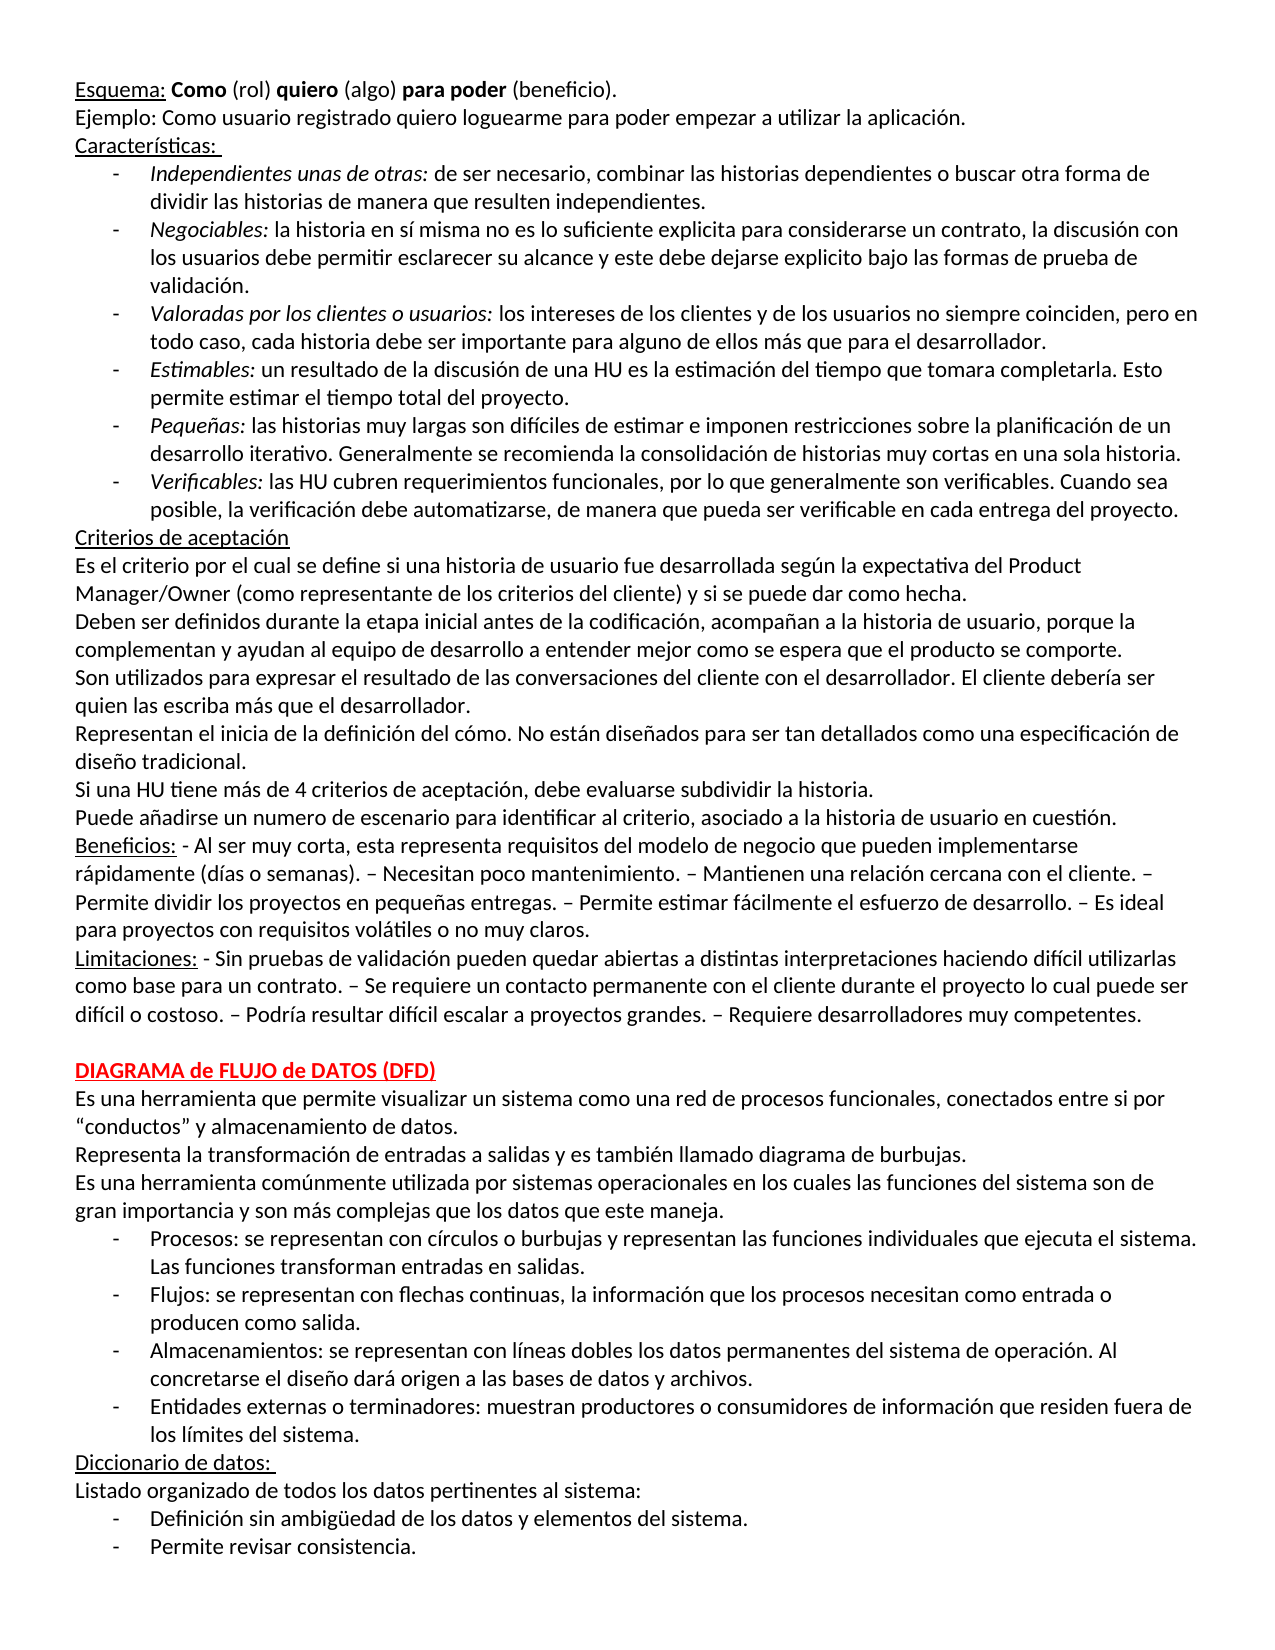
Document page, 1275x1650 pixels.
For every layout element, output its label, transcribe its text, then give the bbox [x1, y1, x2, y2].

text Puede añadirse un numero de escenario para identificar al criterio, asociado a la historia de usuario en cuestión. [75, 803, 1200, 832]
text Características: [75, 131, 1200, 159]
text Ejemplo: Como usuario registrado quiero loguearme para poder empezar a utilizar la aplicación. [75, 103, 1200, 131]
text Es una herramienta que permite visualizar un sistema como una red de procesos funcionales, conectados entre si por “conductos” y almacenamiento de datos. [75, 1084, 1200, 1140]
text Limitaciones: - Sin pruebas de validación pueden quedar abiertas a distintas interpretaciones haciendo difícil utilizarlas como base para un contrato. – Se requiere un contacto permanente con el cliente durante el proyecto lo cual puede ser difícil o costoso. – Podría resultar difícil escalar a proyectos grandes. – Requiere desarrolladores muy competentes. [75, 944, 1200, 1028]
list Pequeñas: las historias muy largas son difíciles de estimar e imponen restricciones sobre la planificación de un desarrollo iterativo. Generalmente se recomienda la consolidación de historias muy cortas en una sola historia. [112, 411, 1200, 467]
list Verificables: las HU cubren requerimientos funcionales, por lo que generalmente son verificables. Cuando sea posible, la verificación debe automatizarse, de manera que pueda ser verificable en cada entrega del proyecto. [112, 467, 1200, 523]
text Criterios de aceptación [75, 523, 1200, 551]
text Representan el inicia de la definición del cómo. No están diseñados para ser tan detallados como una especificación de diseño tradicional. [75, 719, 1200, 776]
text DIAGRAMA de FLUJO de DATOS (DFD) [75, 1056, 1200, 1084]
text Beneficios: - Al ser muy corta, esta representa requisitos del modelo de negocio que pueden implementarse rápidamente (días o semanas). – Necesitan poco mantenimiento. – Mantienen una relación cercana con el cliente. – Permite dividir los proyectos en pequeñas entregas. – Permite estimar fácilmente el esfuerzo de desarrollo. – Es ideal para proyectos con requisitos volátiles o no muy claros. [75, 832, 1200, 944]
list Estimables: un resultado de la discusión de una HU es la estimación del tiempo que tomara completarla. Esto permite estimar el tiempo total del proyecto. [112, 355, 1200, 411]
text Listado organizado de todos los datos pertinentes al sistema: [75, 1476, 1200, 1504]
text Diccionario de datos: [75, 1448, 1200, 1476]
list Negociables: la historia en sí misma no es lo suficiente explicita para considerarse un contrato, la discusión con los usuarios debe permitir esclarecer su alcance y este debe dejarse explicito bajo las formas de prueba de validación. [112, 215, 1200, 299]
text Esquema: Como (rol) quiero (algo) para poder (beneficio). [75, 75, 1200, 103]
list Permite revisar consistencia. [112, 1532, 1200, 1560]
list Valoradas por los clientes o usuarios: los intereses de los clientes y de los usuarios no siempre coinciden, pero en todo caso, cada historia debe ser importante para alguno de ellos más que para el desarrollador. [112, 299, 1200, 355]
text Si una HU tiene más de 4 criterios de aceptación, debe evaluarse subdividir la historia. [75, 776, 1200, 803]
text Deben ser definidos durante la etapa inicial antes de la codificación, acompañan a la historia de usuario, porque la complementan y ayudan al equipo de desarrollo a entender mejor como se espera que el producto se comporte. [75, 607, 1200, 663]
text Son utilizados para expresar el resultado de las conversaciones del cliente con el desarrollador. El cliente debería ser quien las escriba más que el desarrollador. [75, 663, 1200, 719]
text Es una herramienta comúnmente utilizada por sistemas operacionales en los cuales las funciones del sistema son de gran importancia y son más complejas que los datos que este maneja. [75, 1168, 1200, 1224]
text Representa la transformación de entradas a salidas y es también llamado diagrama de burbujas. [75, 1140, 1200, 1168]
list Almacenamientos: se representan con líneas dobles los datos permanentes del sistema de operación. Al concretarse el diseño dará origen a las bases de datos y archivos. [112, 1336, 1200, 1392]
list Definición sin ambigüedad de los datos y elementos del sistema. [112, 1504, 1200, 1532]
list Flujos: se representan con flechas continuas, la información que los procesos necesitan como entrada o producen como salida. [112, 1280, 1200, 1336]
list Entidades externas o terminadores: muestran productores o consumidores de información que residen fuera de los límites del sistema. [112, 1392, 1200, 1448]
list Independientes unas de otras: de ser necesario, combinar las historias dependientes o buscar otra forma de dividir las historias de manera que resulten independientes. [112, 159, 1200, 215]
list Procesos: se representan con círculos o burbujas y representan las funciones individuales que ejecuta el sistema. Las funciones transforman entradas en salidas. [112, 1224, 1200, 1280]
text Es el criterio por el cual se define si una historia de usuario fue desarrollada según la expectativa del Product Manager/Owner (como representante de los criterios del cliente) y si se puede dar como hecha. [75, 551, 1200, 607]
